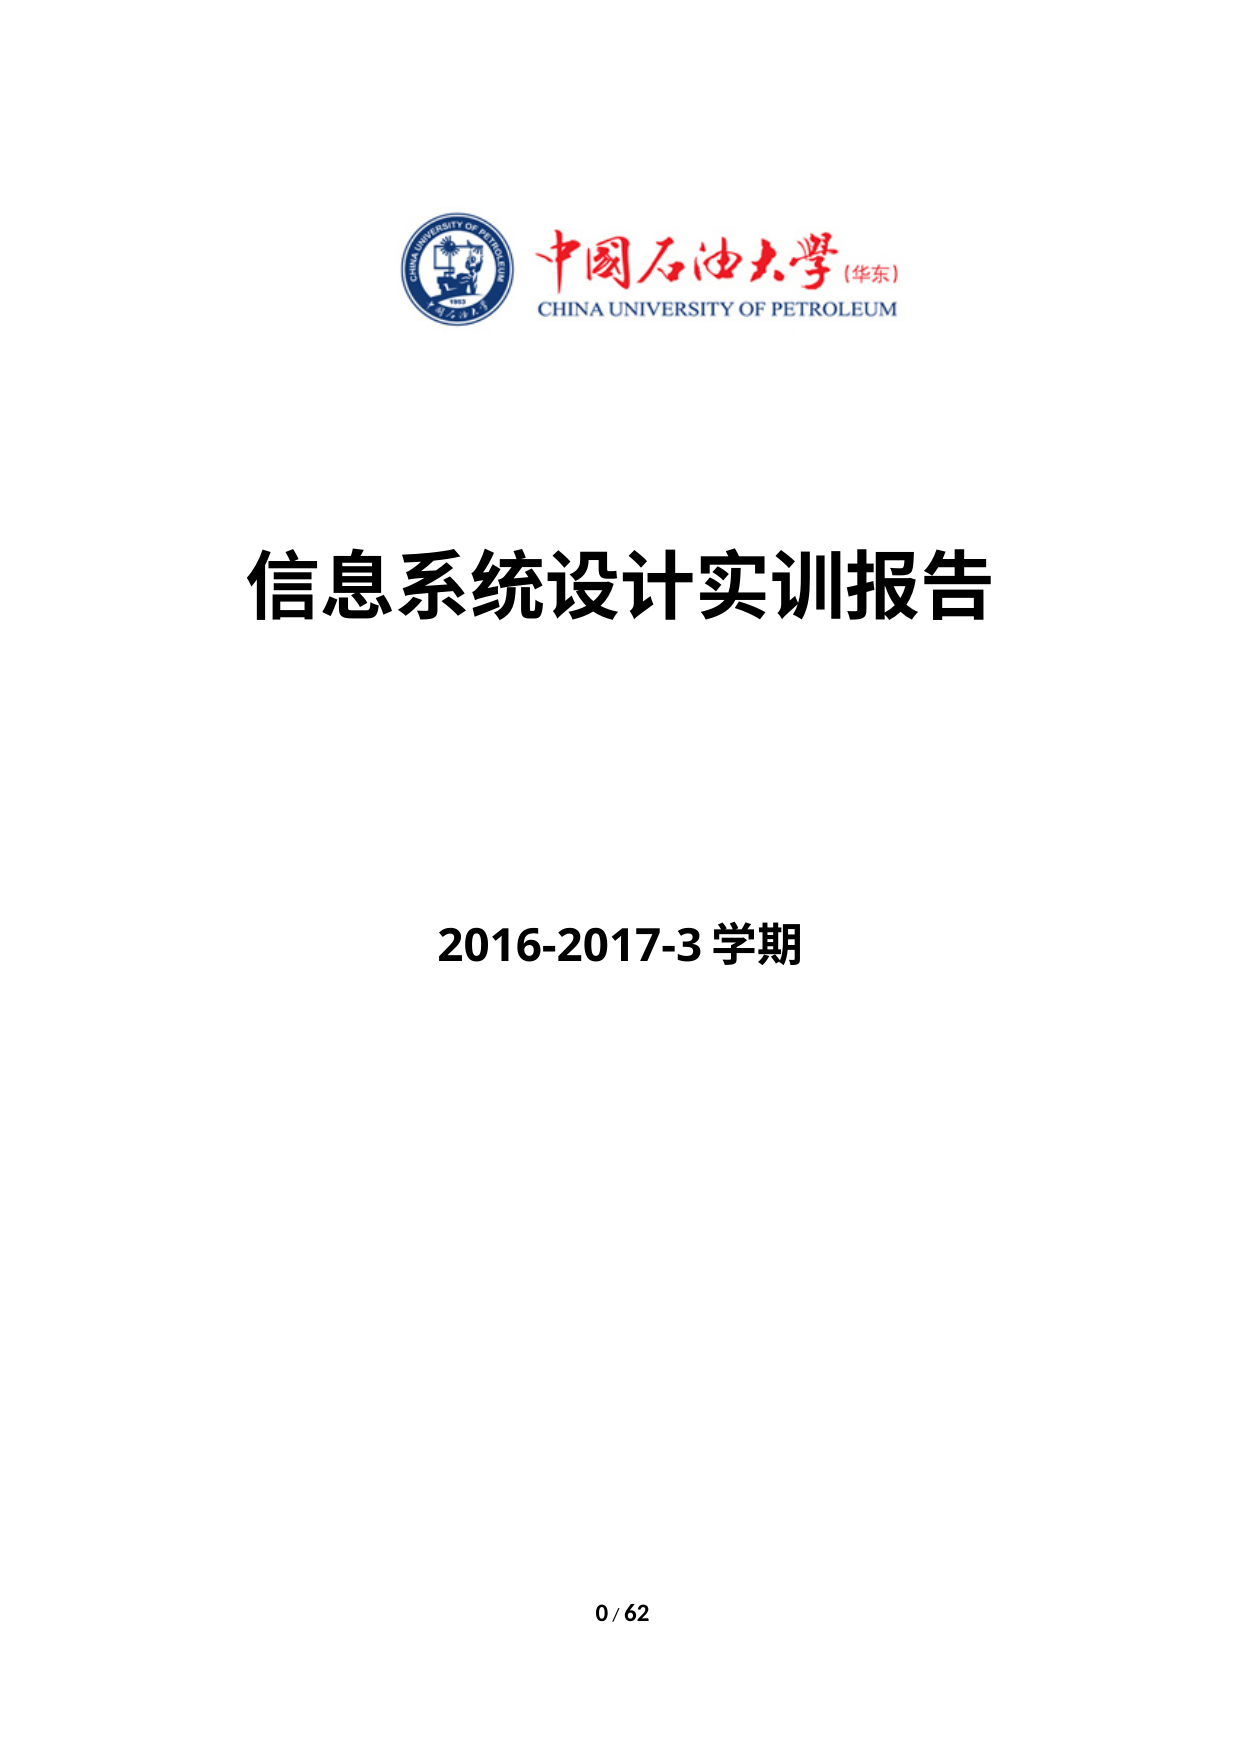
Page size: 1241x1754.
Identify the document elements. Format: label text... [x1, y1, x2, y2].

text 2016-2017-3学期 [187, 893, 1053, 990]
picture [316, 206, 924, 339]
text 信息系统设计实训报告 [187, 516, 1053, 646]
